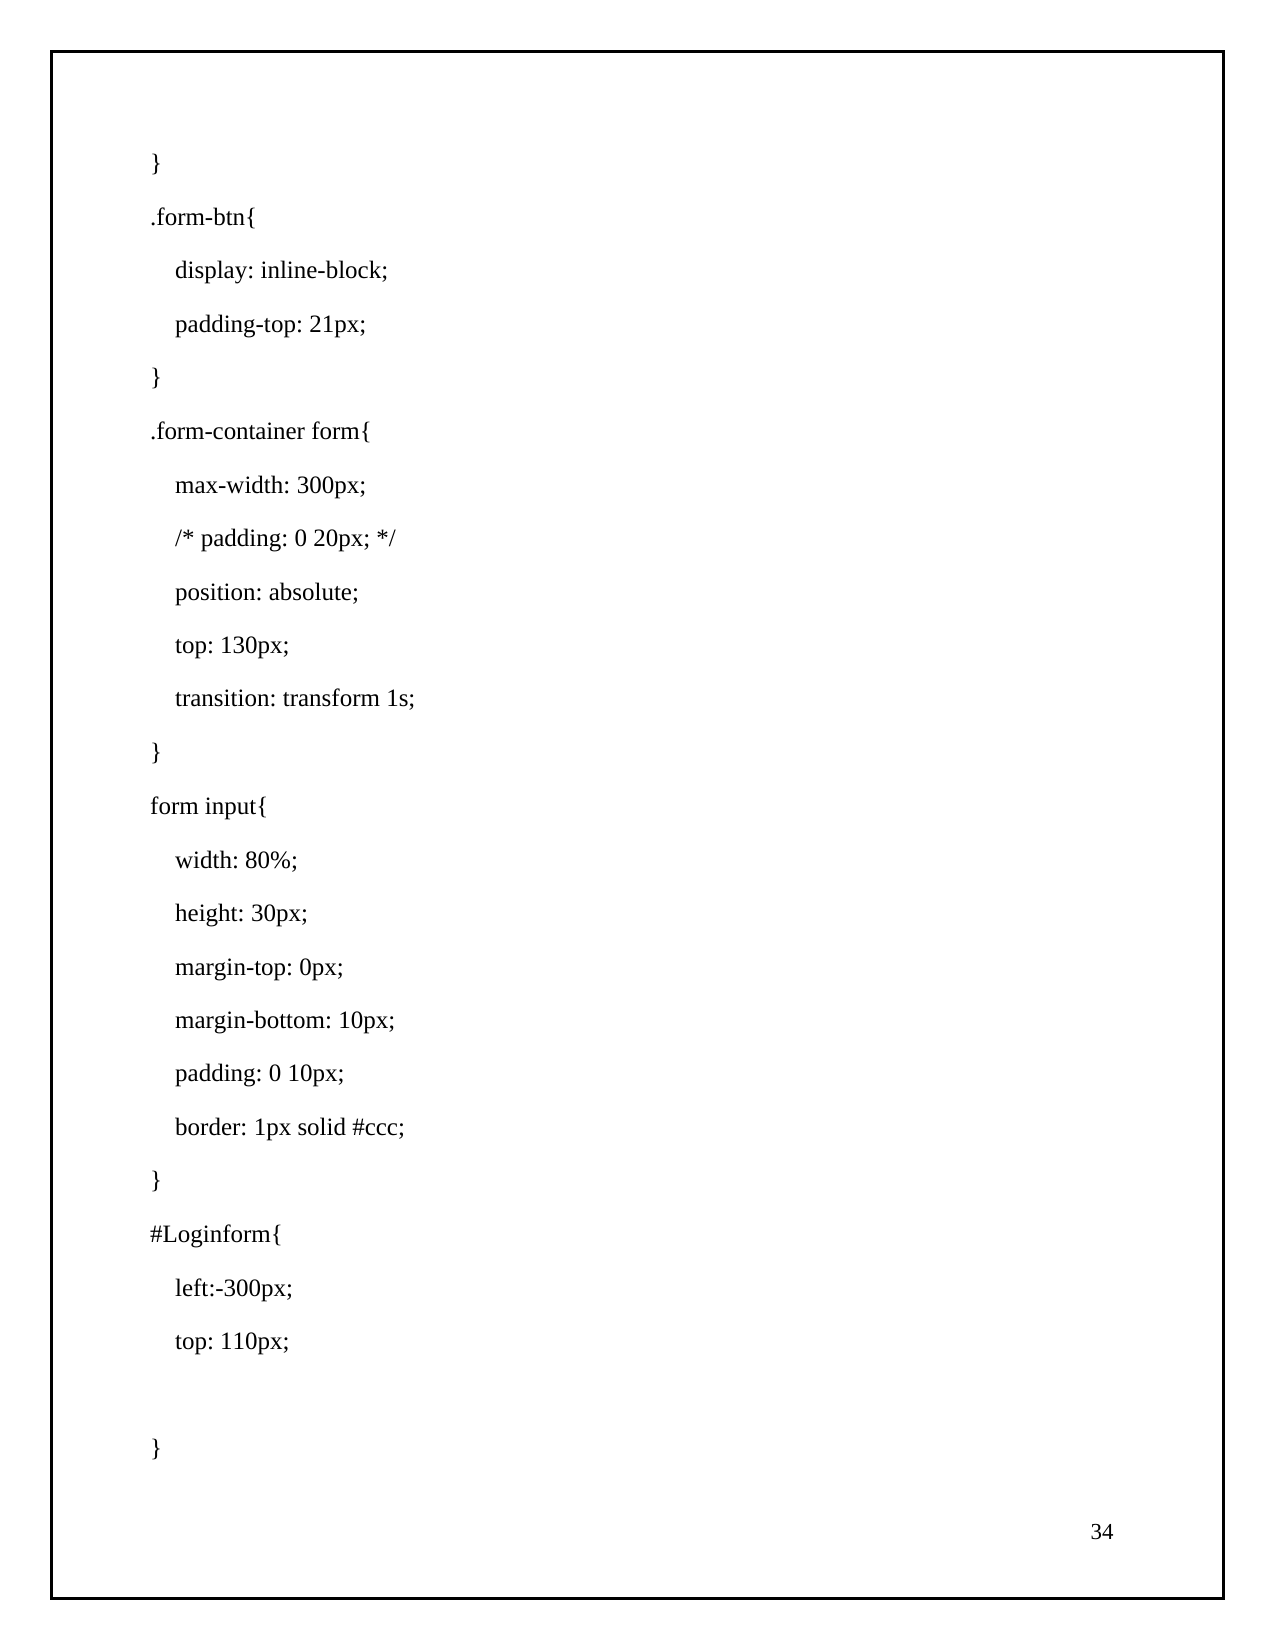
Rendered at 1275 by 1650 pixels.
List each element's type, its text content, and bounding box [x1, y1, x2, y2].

text } [150, 1433, 1183, 1462]
text } [150, 1165, 1183, 1194]
text } [150, 737, 1183, 766]
text display: inline-block; padding-top: 21px; [175, 256, 388, 338]
text form input{ width: 80%; height: 30px; [150, 791, 308, 927]
text /* padding: 0 20px; */ position: absolute; top: 130px; [175, 523, 398, 659]
text .form-btn{ [150, 202, 1183, 231]
text margin-top: 0px; margin-bottom: 10px; padding: 0 10px; border: 1px solid #ccc; [175, 952, 405, 1141]
text } [150, 362, 1183, 391]
text transition: transform 1s; [175, 683, 1183, 712]
text } [150, 148, 1183, 177]
text .form-container form{ max-width: 300px; [150, 416, 373, 498]
text #Loginform{ left:-300px; top: 110px; [150, 1219, 293, 1355]
